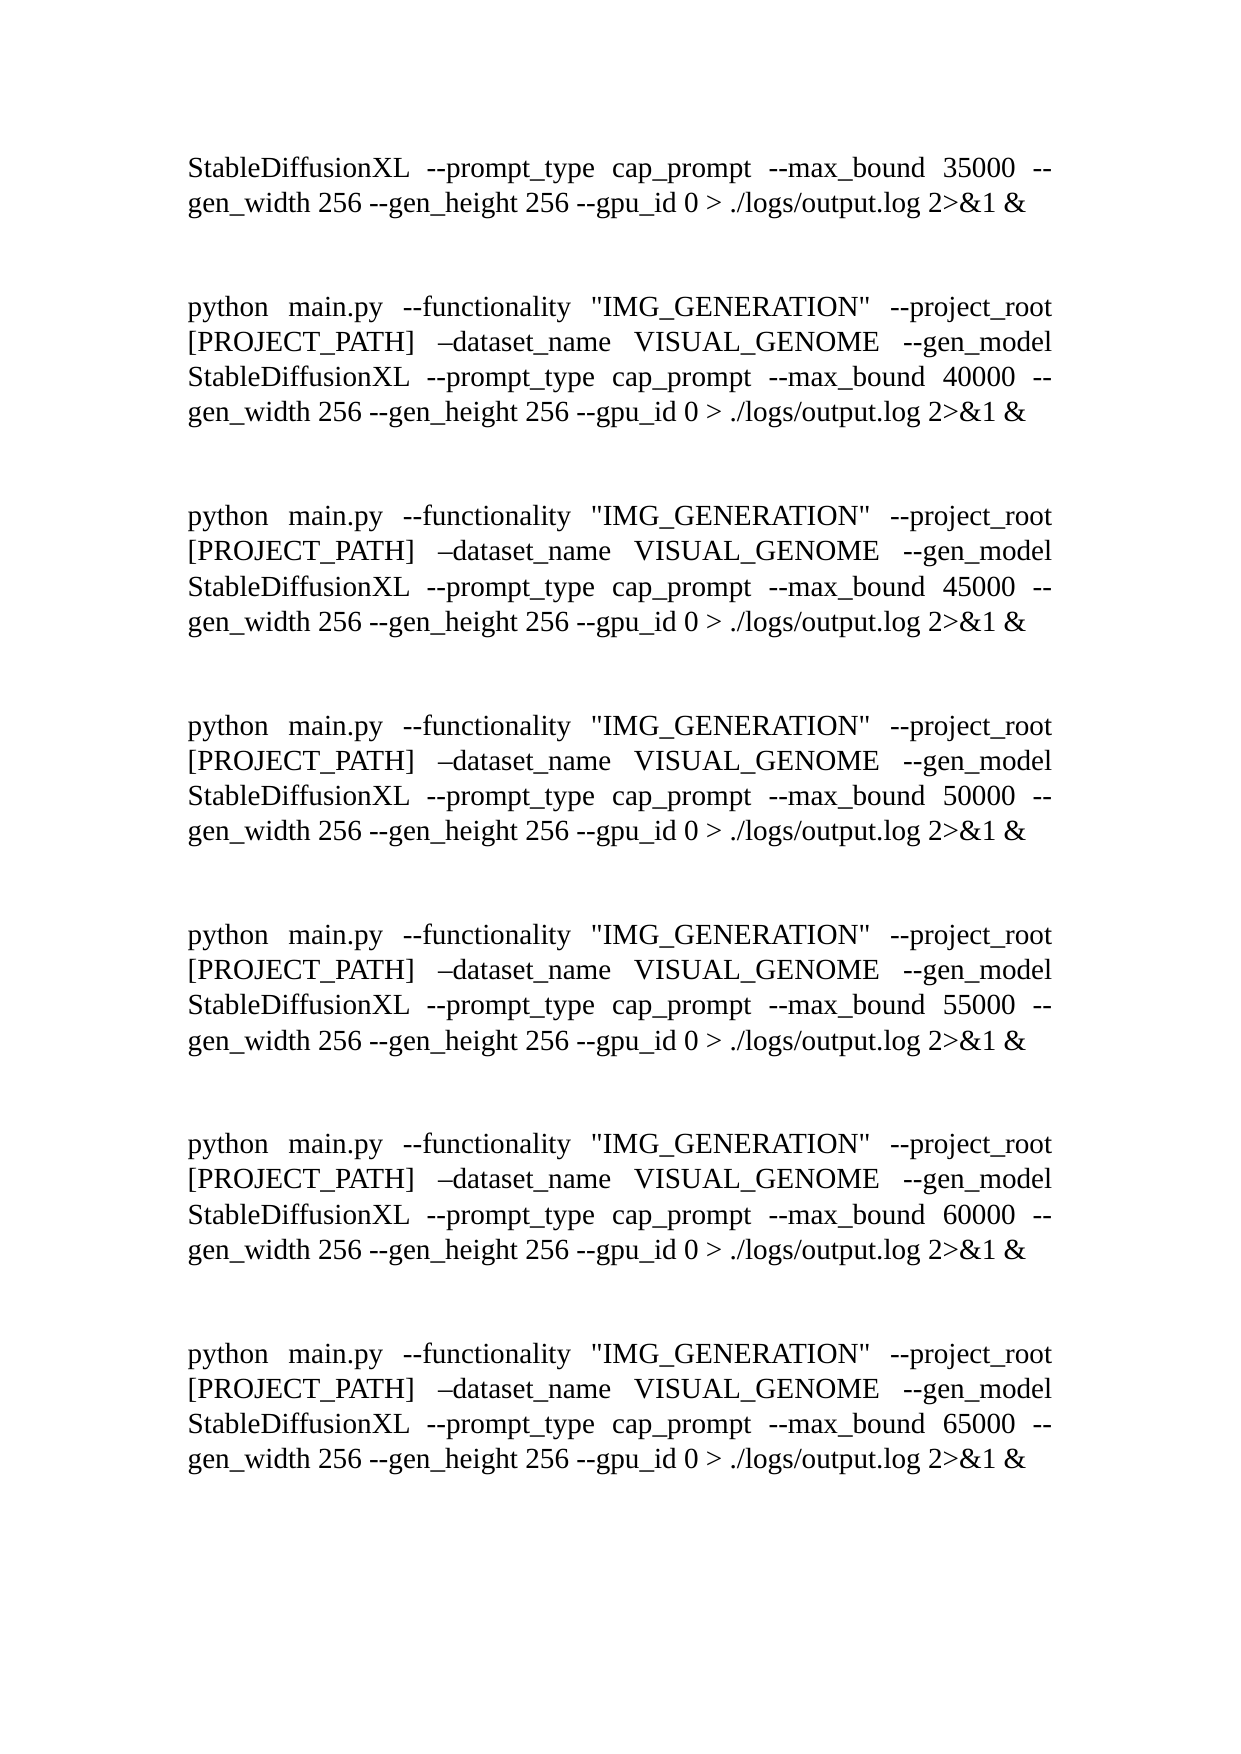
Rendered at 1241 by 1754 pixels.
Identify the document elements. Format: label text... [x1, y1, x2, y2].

text python main.py --functionality "IMG_GENERATION" --project_root [PROJECT_PATH] –dataset_name VISUAL_GENOME --gen_model StableDiffusionXL --prompt_type cap_prompt --max_bound 45000 --gen_width 256 --gen_height 256 --gpu_id 0 > ./logs/output.log 2>&1 & [187, 498, 1053, 637]
text python main.py --functionality "IMG_GENERATION" --project_root [PROJECT_PATH] –dataset_name VISUAL_GENOME --gen_model StableDiffusionXL --prompt_type cap_prompt --max_bound 40000 --gen_width 256 --gen_height 256 --gpu_id 0 > ./logs/output.log 2>&1 & [187, 289, 1053, 428]
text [187, 150, 1053, 219]
text python main.py --functionality "IMG_GENERATION" --project_root [PROJECT_PATH] –dataset_name VISUAL_GENOME --gen_model StableDiffusionXL --prompt_type cap_prompt --max_bound 50000 --gen_width 256 --gen_height 256 --gpu_id 0 > ./logs/output.log 2>&1 & [187, 708, 1053, 847]
text python main.py --functionality "IMG_GENERATION" --project_root [PROJECT_PATH] –dataset_name VISUAL_GENOME --gen_model StableDiffusionXL --prompt_type cap_prompt --max_bound 65000 --gen_width 256 --gen_height 256 --gpu_id 0 > ./logs/output.log 2>&1 & [187, 1336, 1053, 1475]
text python main.py --functionality "IMG_GENERATION" --project_root [PROJECT_PATH] –dataset_name VISUAL_GENOME --gen_model StableDiffusionXL --prompt_type cap_prompt --max_bound 60000 --gen_width 256 --gen_height 256 --gpu_id 0 > ./logs/output.log 2>&1 & [187, 1126, 1053, 1266]
text python main.py --functionality "IMG_GENERATION" --project_root [PROJECT_PATH] –dataset_name VISUAL_GENOME --gen_model StableDiffusionXL --prompt_type cap_prompt --max_bound 55000 --gen_width 256 --gen_height 256 --gpu_id 0 > ./logs/output.log 2>&1 & [187, 917, 1053, 1056]
